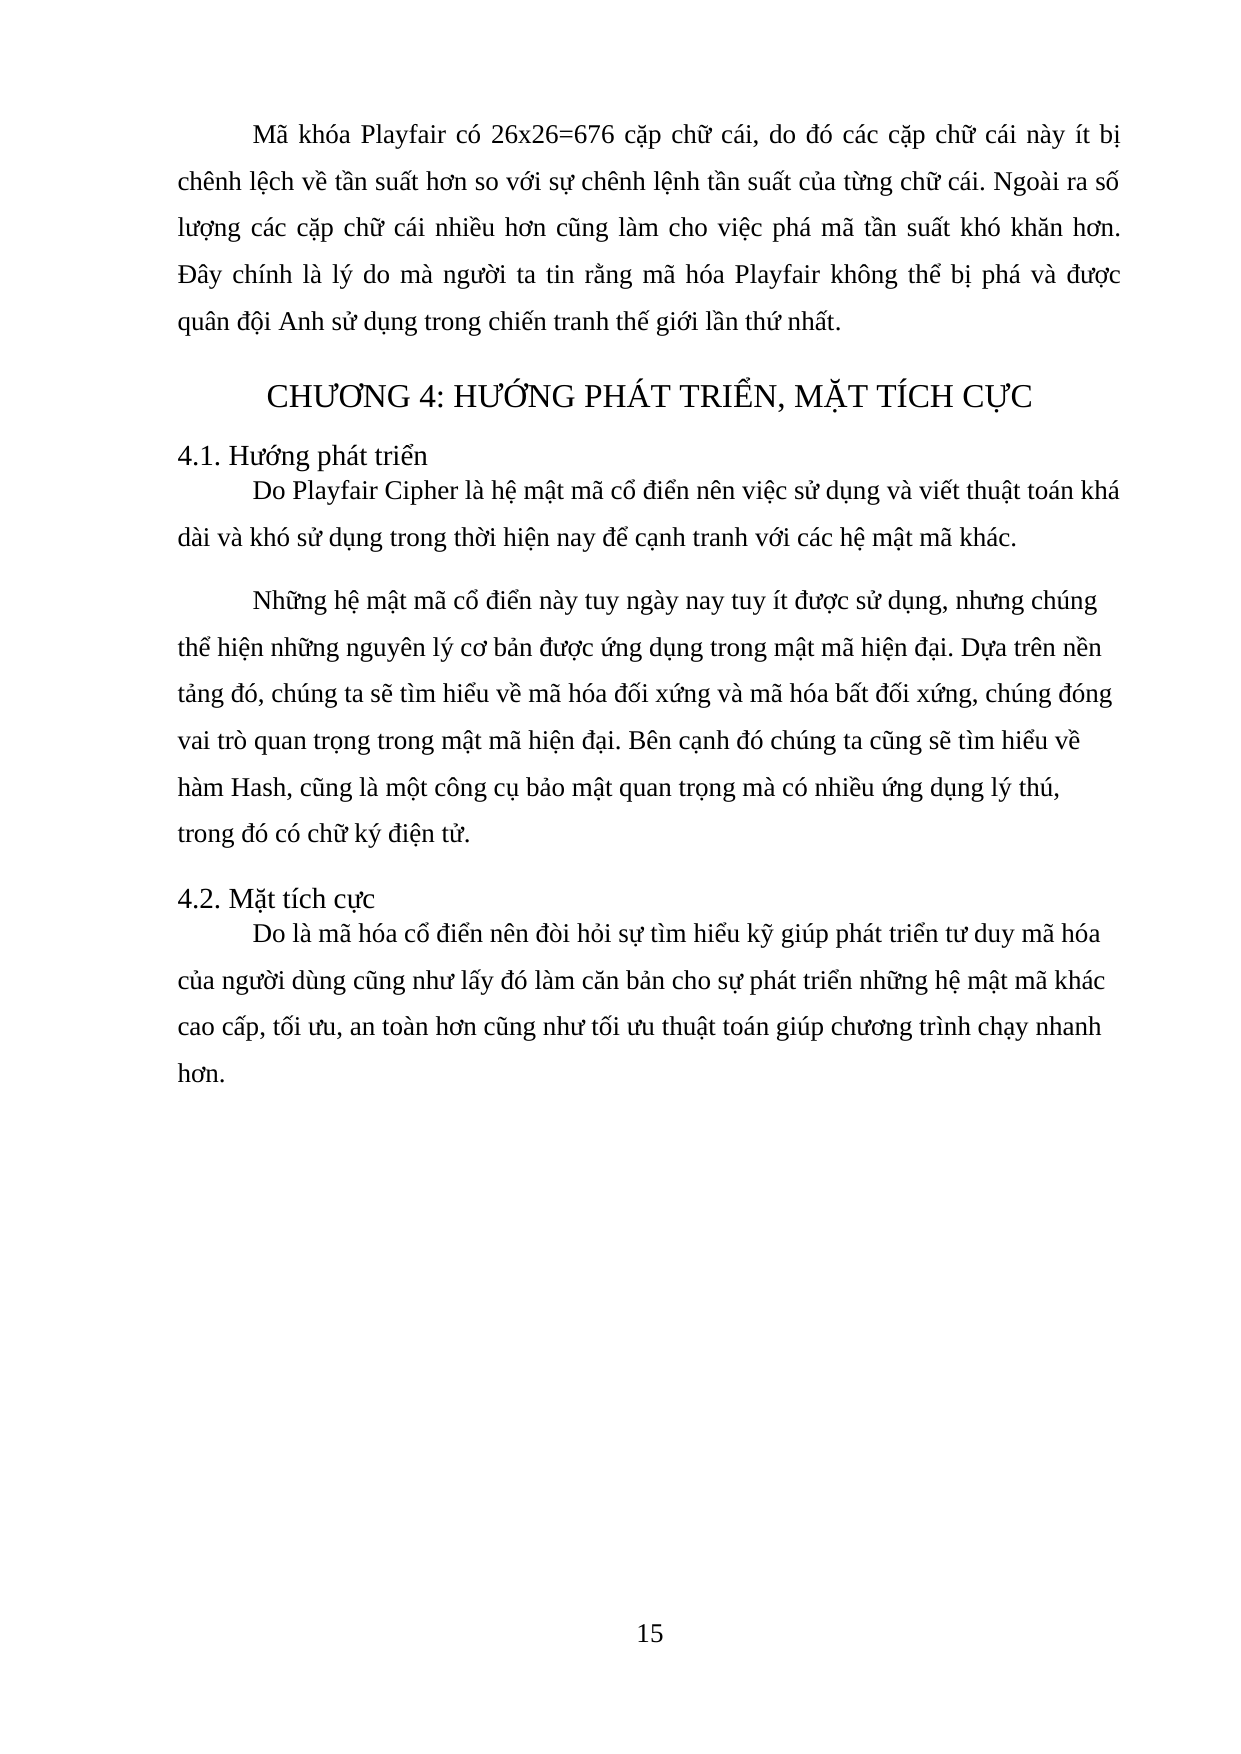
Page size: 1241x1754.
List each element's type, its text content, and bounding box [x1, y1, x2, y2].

text Mã khóa Playfair có 26x26=676 cặp chữ cái, do đó các cặp chữ cái này ít bị chênh lệch về tần suất hơn so với sự chênh lệnh tần suất của từng chữ cái. Ngoài ra số lượng các cặp chữ cái nhiều hơn cũng làm cho việc phá mã tần suất khó khăn hơn. Đây chính là lý do mà người ta tin rằng mã hóa Playfair không thể bị phá và được quân đội Anh sử dụng trong chiến tranh thế giới lần thứ nhất. [177, 118, 1122, 336]
subtitle CHƯƠNG 4: HƯỚNG PHÁT TRIỂN, MẶT TÍCH CỰC [177, 376, 1122, 415]
text Những hệ mật mã cổ điển này tuy ngày nay tuy ít được sử dụng, nhưng chúng thể hiện những nguyên lý cơ bản được ứng dụng trong mật mã hiện đại. Dựa trên nền tảng đó, chúng ta sẽ tìm hiểu về mã hóa đối xứng và mã hóa bất đối xứng, chúng đóng vai trò quan trọng trong mật mã hiện đại. Bên cạnh đó chúng ta cũng sẽ tìm hiểu về hàm Hash, cũng là một công cụ bảo mật quan trọng mà có nhiều ứng dụng lý thú, trong đó có chữ ký điện tử. [177, 584, 1122, 849]
subtitle 4.1. Hướng phát triển [177, 438, 1122, 472]
text Do Playfair Cipher là hệ mật mã cổ điển nên việc sử dụng và viết thuật toán khá dài và khó sử dụng trong thời hiện nay để cạnh tranh với các hệ mật mã khác. [177, 474, 1122, 552]
text Do là mã hóa cổ điển nên đòi hỏi sự tìm hiểu kỹ giúp phát triển tư duy mã hóa của người dùng cũng như lấy đó làm căn bản cho sự phát triển những hệ mật mã khác cao cấp, tối ưu, an toàn hơn cũng như tối ưu thuật toán giúp chương trình chạy nhanh hơn. [177, 917, 1122, 1088]
subtitle 4.2. Mặt tích cực [177, 881, 1122, 914]
